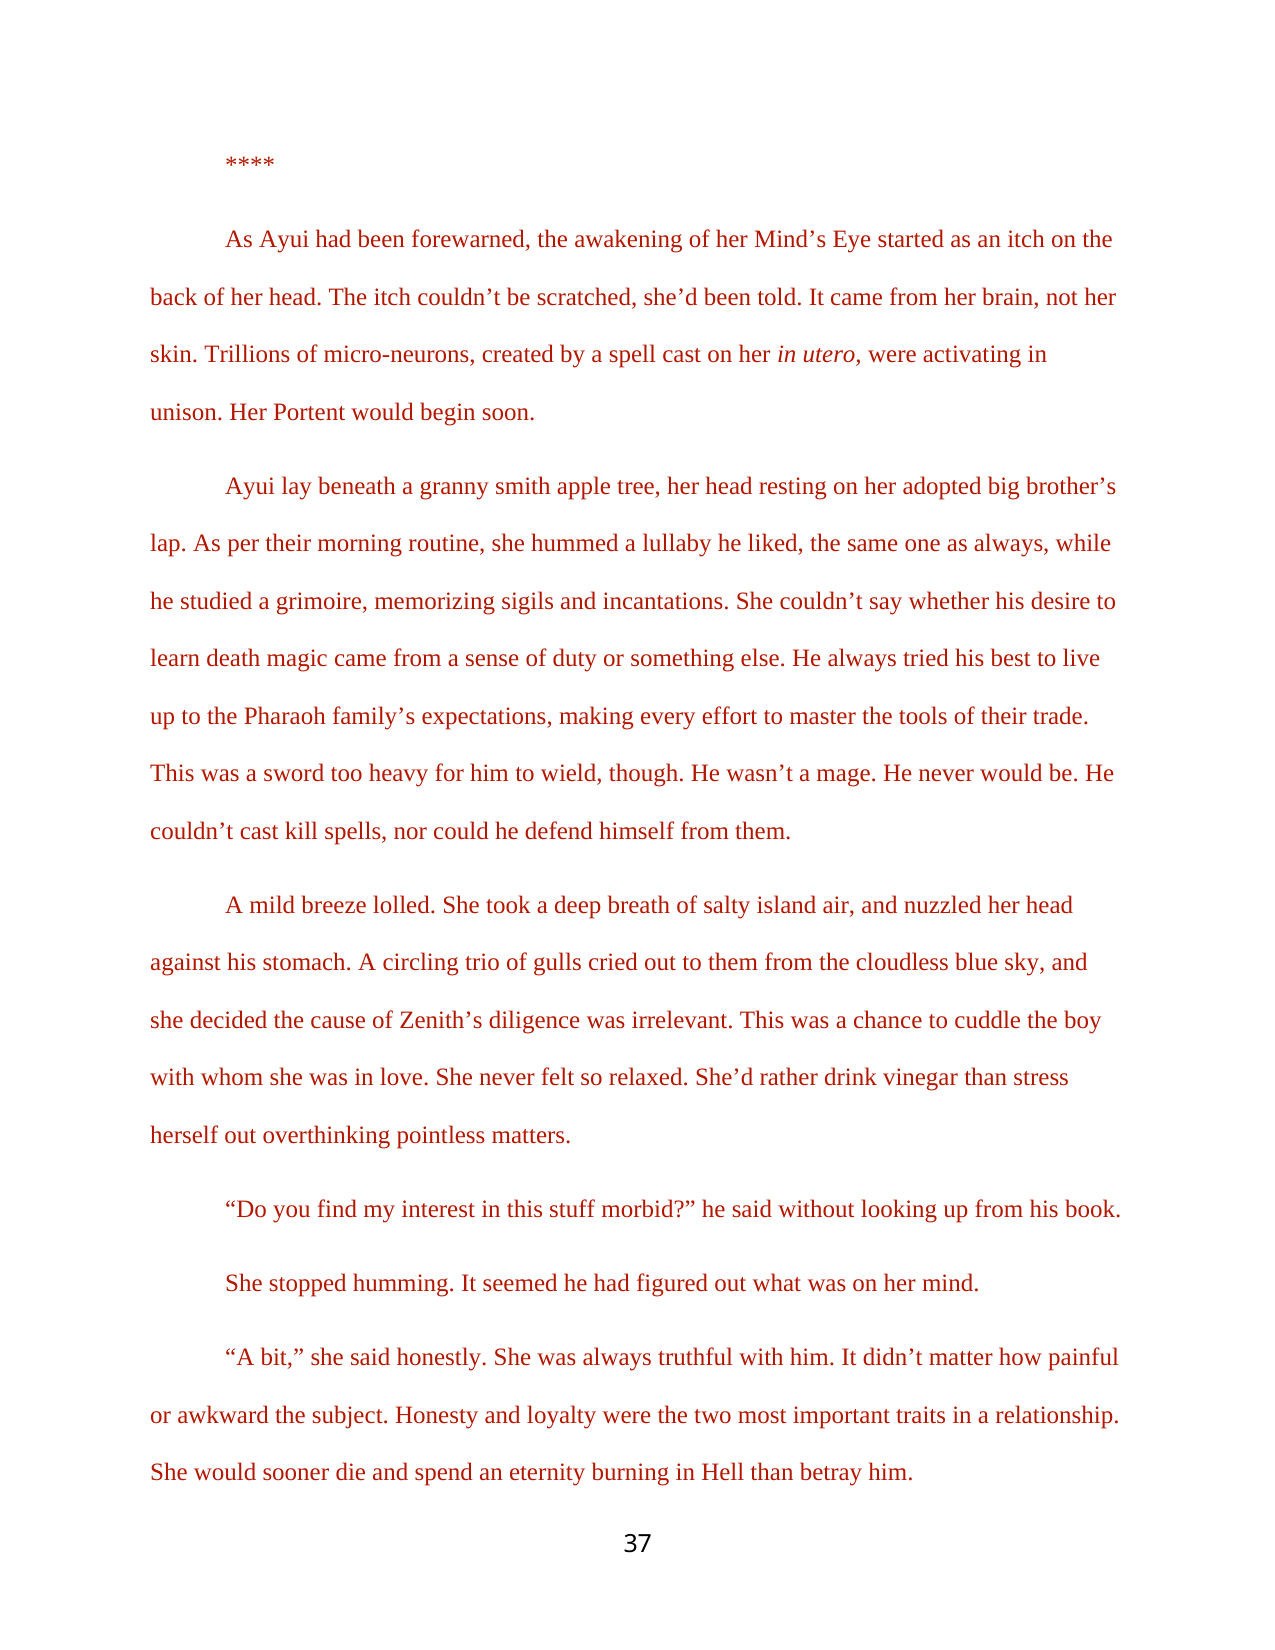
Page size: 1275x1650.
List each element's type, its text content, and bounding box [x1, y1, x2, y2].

text Ayui lay beneath a granny smith apple tree, her head resting on her adopted big brother’s lap. As per their morning routine, she hummed a lullaby he liked, the same one as always, while he studied a grimoire, memorizing sigils and incantations. She couldn’t say whether his desire to learn death magic came from a sense of duty or something else. He always tried his best to live up to the Pharaoh family’s expectations, making every effort to master the tools of their trade. This was a sword too heavy for him to wield, though. He wasn’t a mage. He never would be. He couldn’t cast kill spells, nor could he defend himself from them. [150, 471, 1125, 844]
text A mild breeze lolled. She took a deep breath of salty island air, and nuzzled her head against his stomach. A circling trio of gulls cried out to them from the cloudless blue sky, and she decided the cause of Zenith’s diligence was irrelevant. This was a chance to cuddle the boy with whom she was in love. She never felt so relaxed. She’d rather drink vinegar than stress herself out overthinking pointless matters. [150, 890, 1125, 1149]
text “Do you find my interest in this stuff morbid?” he said without looking up from his book. [150, 1194, 1125, 1223]
text She stopped humming. It seemed he had figured out what was on her mind. [150, 1268, 1125, 1297]
text “A bit,” she said honestly. She was always truthful with him. It didn’t matter how painful or awkward the subject. Honesty and loyalty were the two most important traits in a relationship. She would sooner die and spend an eternity burning in Hell than betray him. [150, 1342, 1125, 1486]
text **** [150, 150, 1125, 179]
text As Ayui had been forewarned, the awakening of her Mind’s Eye started as an itch on the back of her head. The itch couldn’t be scratched, she’d been told. It came from her brain, not her skin. Trillions of micro-neurons, created by a spell cast on her in utero, were activating in unison. Her Portent would begin soon. [150, 224, 1125, 425]
